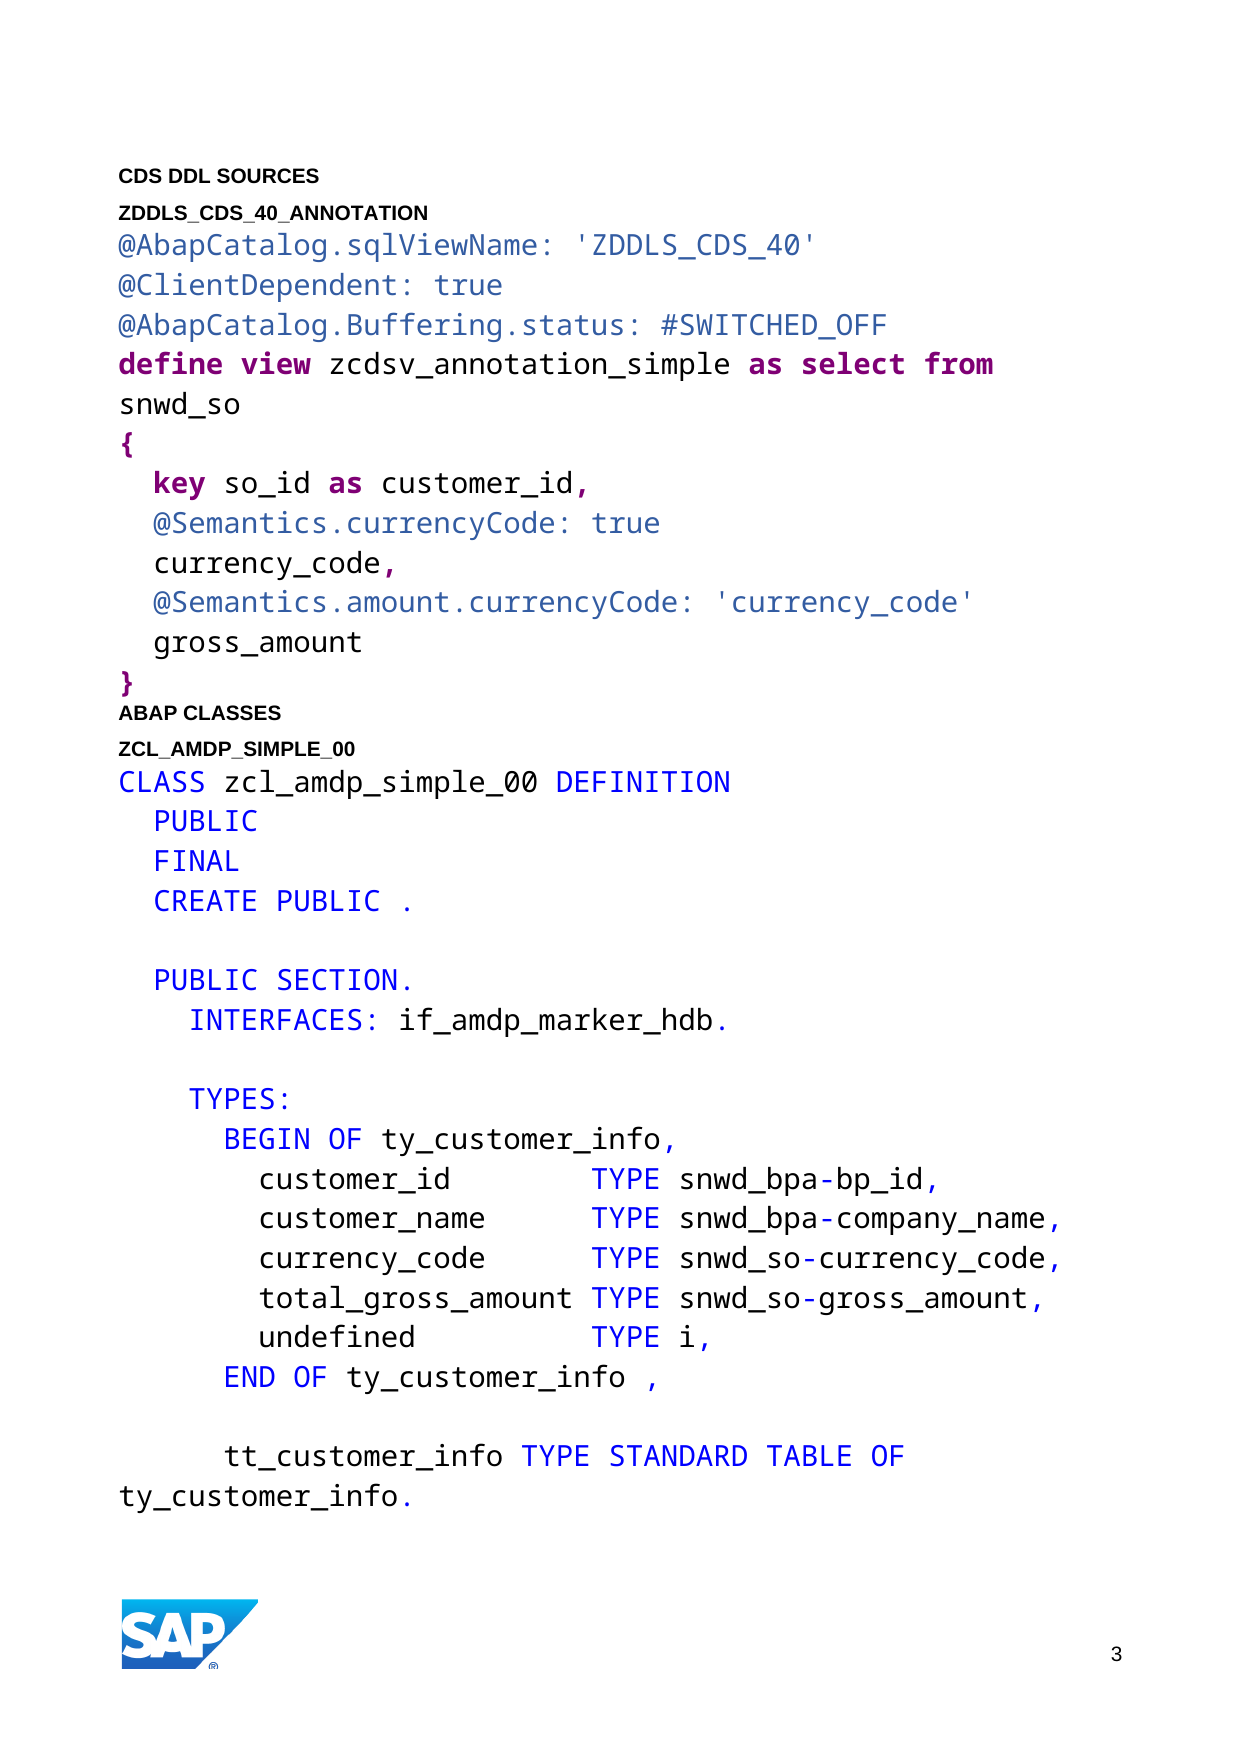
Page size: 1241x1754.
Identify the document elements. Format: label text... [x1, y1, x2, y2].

text END OF ty_customer_info , [118, 1356, 1122, 1396]
text currency_code TYPE snwd_so-currency_code, [118, 1237, 1122, 1277]
text undefined TYPE i, [118, 1317, 1122, 1356]
text customer_name TYPE snwd_bpa-company_name, [118, 1198, 1122, 1237]
text currency_code, [118, 542, 1122, 582]
text total_gross_amount TYPE snwd_so-gross_amount, [118, 1277, 1122, 1317]
text @Semantics.amount.currencyCode: 'currency_code' [118, 582, 1122, 621]
text PUBLIC [118, 801, 1122, 840]
subtitle ABAP Classes [118, 701, 1122, 724]
text CREATE PUBLIC . [118, 880, 1122, 920]
text } [118, 661, 1122, 701]
text key so_id as customer_id, [118, 462, 1122, 502]
text customer_id TYPE snwd_bpa-bp_id, [118, 1158, 1122, 1198]
text { [118, 423, 1122, 462]
text TYPES: [118, 1078, 1122, 1118]
subtitle ZDDLS_CDS_40_ANNOTATION [118, 200, 1122, 224]
text @Semantics.currencyCode: true [118, 502, 1122, 542]
text PUBLIC SECTION. [118, 959, 1122, 999]
picture [120, 1599, 242, 1668]
text define view zcdsv_annotation_simple as select from snwd_so [118, 343, 1122, 423]
subtitle CDS DDL Sources [118, 164, 1122, 188]
text CLASS zcl_amdp_simple_00 DEFINITION [118, 761, 1122, 801]
text FINAL [118, 840, 1122, 880]
text BEGIN OF ty_customer_info, [118, 1118, 1122, 1158]
text gross_amount [118, 621, 1122, 661]
text INTERFACES: if_amdp_marker_hdb. [118, 999, 1122, 1039]
subtitle ZCL_AMDP_SIMPLE_00 [118, 737, 1122, 761]
text tt_customer_info TYPE STANDARD TABLE OF ty_customer_info. [118, 1436, 1122, 1515]
text @ClientDependent: true [118, 264, 1122, 304]
text @AbapCatalog.Buffering.status: #SWITCHED_OFF [118, 304, 1122, 343]
text @AbapCatalog.sqlViewName: 'ZDDLS_CDS_40' [118, 224, 1122, 264]
